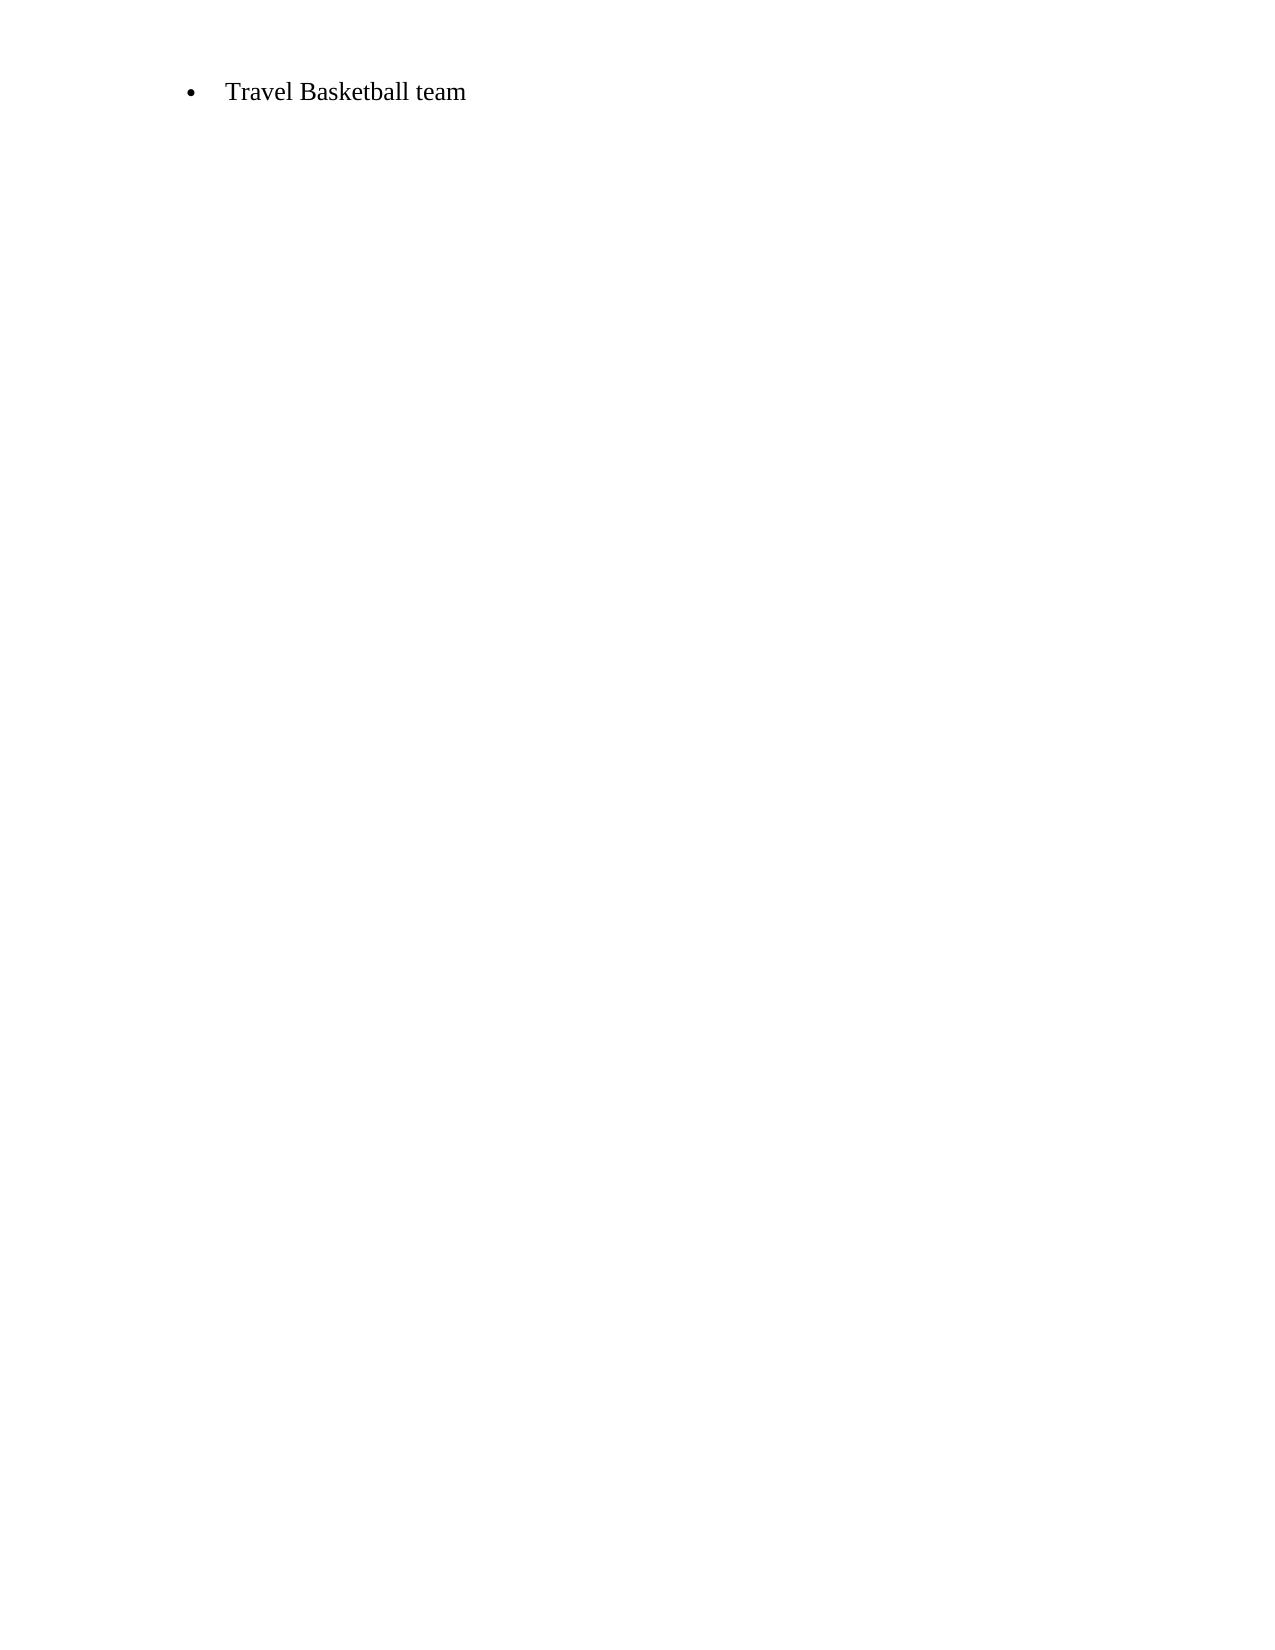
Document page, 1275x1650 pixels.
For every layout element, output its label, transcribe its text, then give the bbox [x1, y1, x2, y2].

list Travel Basketball team [187, 75, 1162, 106]
